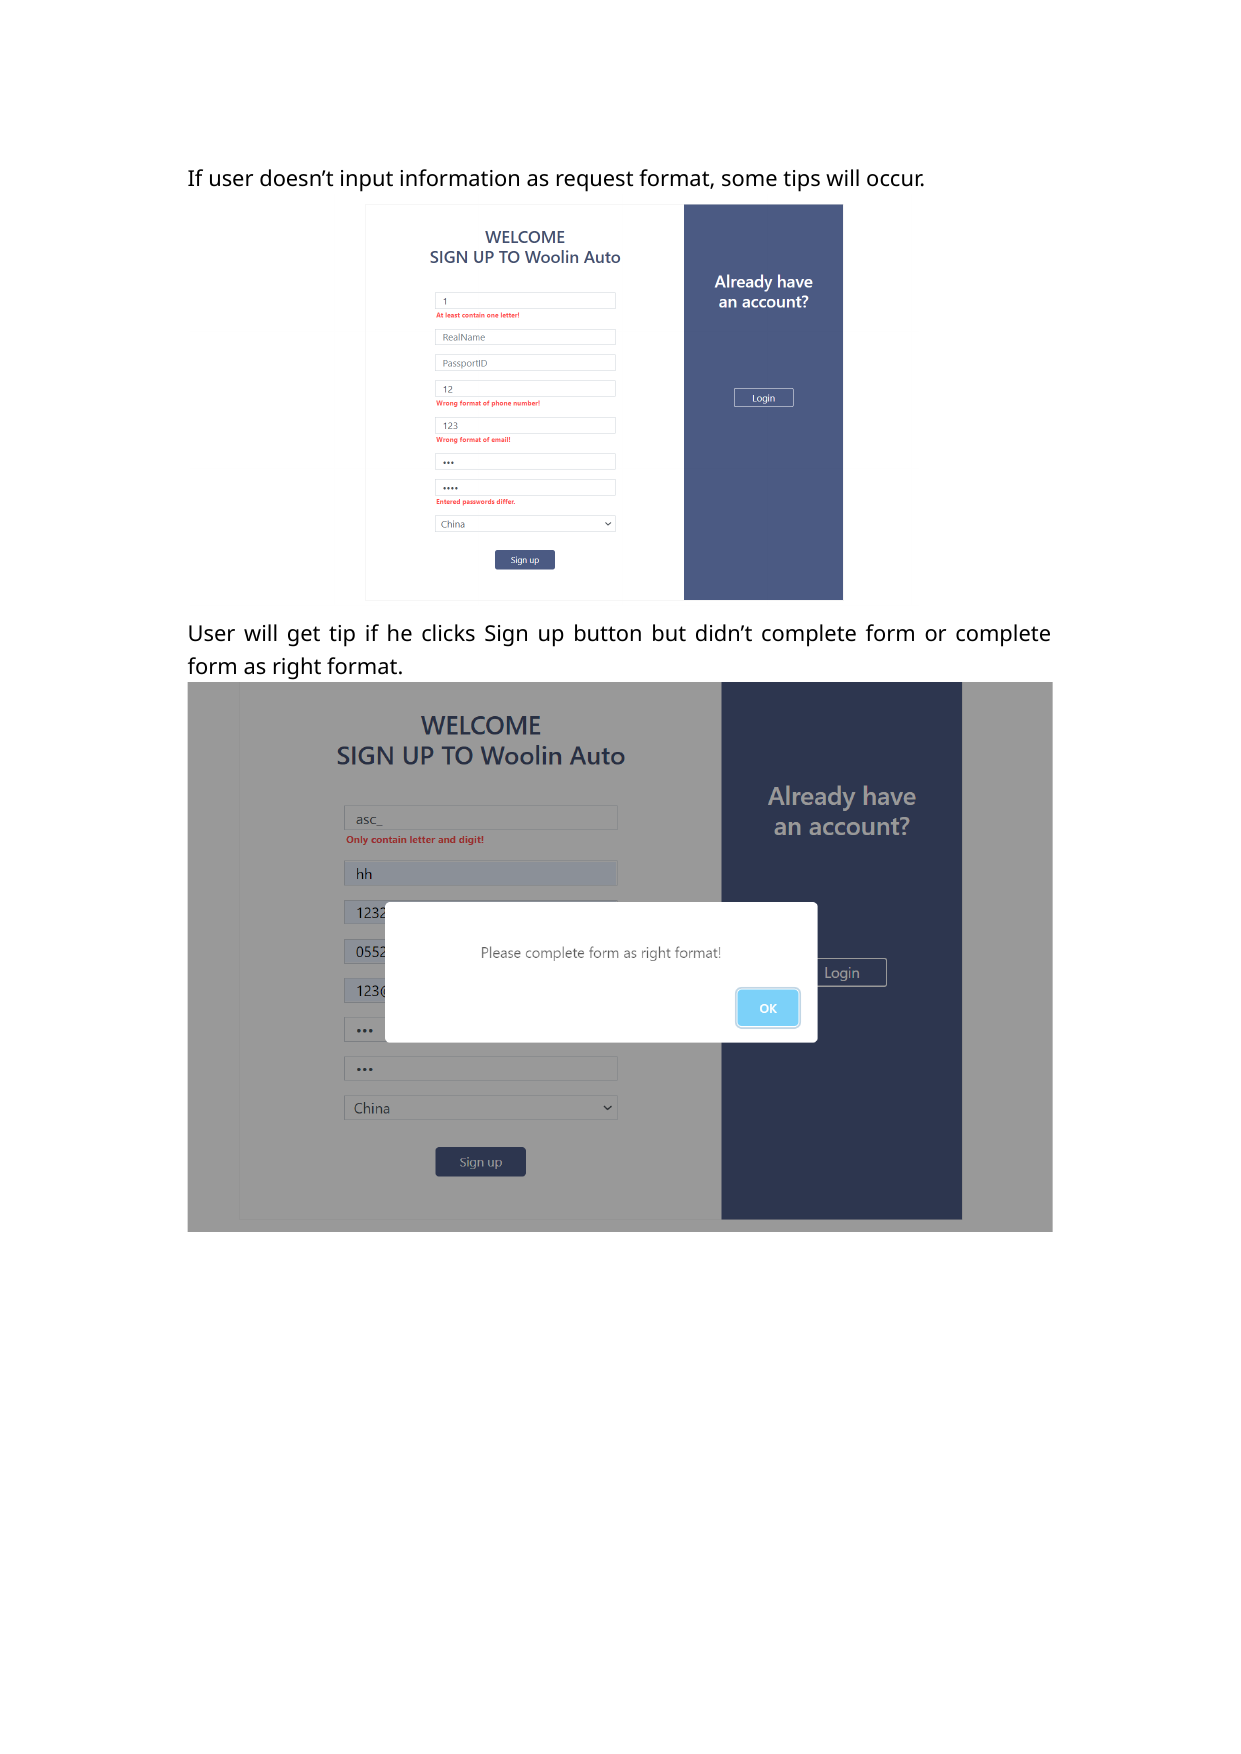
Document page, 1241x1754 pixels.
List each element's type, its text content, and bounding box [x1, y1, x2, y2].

text User will get tip if he clicks Sign up button but didn’t complete form or complete form as right format. [187, 617, 1053, 682]
picture [187, 682, 1053, 1232]
text If user doesn’t input information as request format, some tips will occur. [187, 162, 1053, 194]
picture [191, 194, 920, 606]
